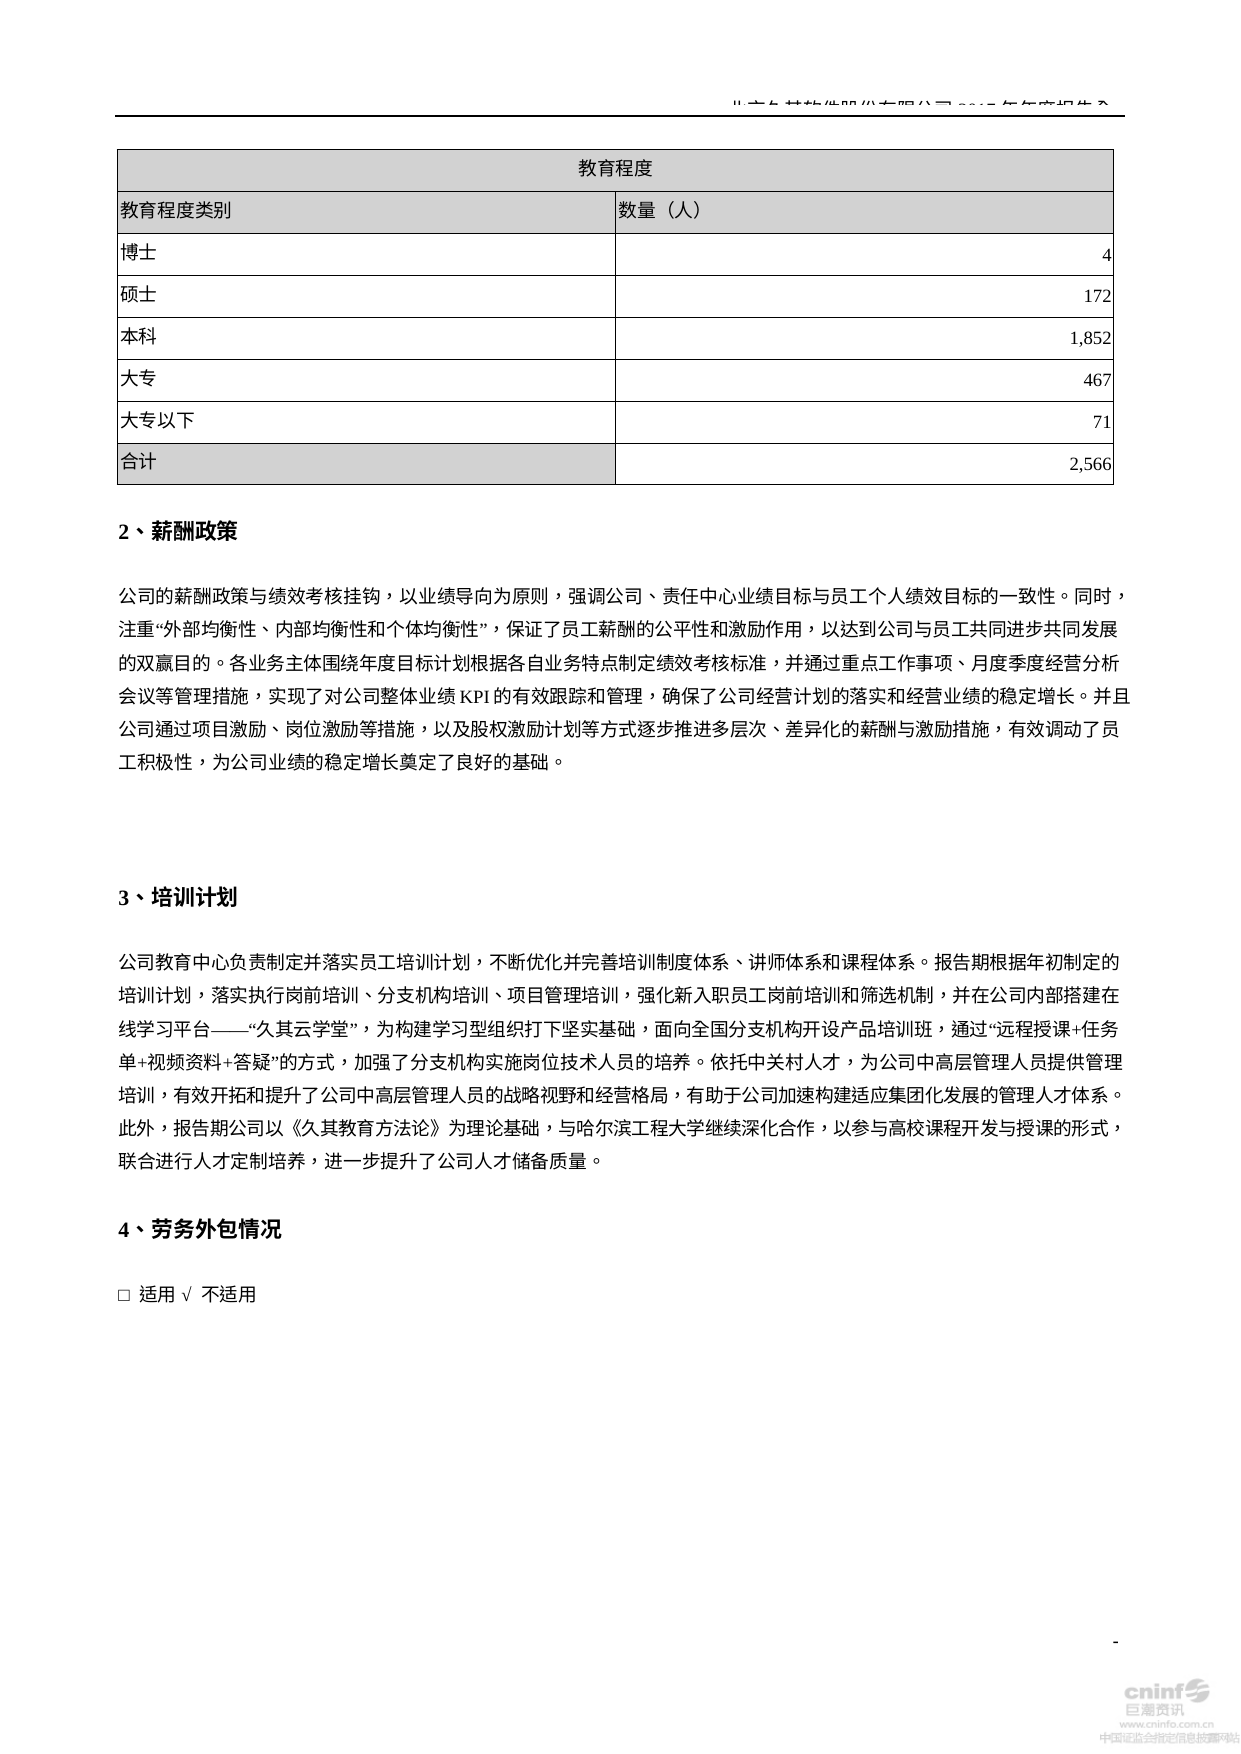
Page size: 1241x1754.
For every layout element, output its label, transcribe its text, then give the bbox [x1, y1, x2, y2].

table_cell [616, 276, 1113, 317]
subtitle 4、劳务外包情况 [118, 1214, 1138, 1244]
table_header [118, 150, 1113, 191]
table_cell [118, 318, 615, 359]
text 公司的薪酬政策与绩效考核挂钩，以业绩导向为原则，强调公司、责任中心业绩目标与员工个人绩效目标的一致性。同时， 注重“外部均衡性、内部均衡性和个体均衡性”，保证了员工薪酬的公平性和激励作用，以达到公司与员工共同进步共同发展 的双赢目的。各业务主体围绕年度目标计划根据各自业务特点制定绩效考核标准，并通过重点工作事项、月度季度经营分析 会议等管理措施，实现了对公司整体业绩KPI的有效跟踪和管理，确保了公司经营计划的落实和经营业绩的稳定增长。并且 公司通过项目激励、岗位激励等措施，以及股权激励计划等方式逐步推进多层次、差异化的薪酬与激励措施，有效调动了员 工积极性，为公司业绩的稳定增长奠定了良好的基础。 [118, 583, 1133, 775]
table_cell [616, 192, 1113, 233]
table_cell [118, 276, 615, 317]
subtitle 2、薪酬政策 [118, 516, 1138, 546]
picture [1099, 1673, 1241, 1754]
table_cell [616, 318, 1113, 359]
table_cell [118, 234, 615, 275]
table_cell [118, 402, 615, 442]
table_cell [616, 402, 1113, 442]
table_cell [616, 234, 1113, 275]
text 公司教育中心负责制定并落实员工培训计划，不断优化并完善培训制度体系、讲师体系和课程体系。报告期根据年初制定的 培训计划，落实执行岗前培训、分支机构培训、项目管理培训，强化新入职员工岗前培训和筛选机制，并在公司内部搭建在 线学习平台——“久其云学堂”，为构建学习型组织打下坚实基础，面向全国分支机构开设产品培训班，通过“远程授课+任务 单+视频资料+答疑”的方式，加强了分支机构实施岗位技术人员的培养。依托中关村人才，为公司中高层管理人员提供管理 培训，有效开拓和提升了公司中高层管理人员的战略视野和经营格局，有助于公司加速构建适应集团化发展的管理人才体系。 此外，报告期公司以《久其教育方法论》为理论基础，与哈尔滨工程大学继续深化合作，以参与高校课程开发与授课的形式， 联合进行人才定制培养，进一步提升了公司人才储备质量。 [118, 950, 1138, 1174]
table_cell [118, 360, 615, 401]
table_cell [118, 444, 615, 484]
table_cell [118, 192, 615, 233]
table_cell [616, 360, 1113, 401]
subtitle 3、培训计划 [118, 882, 1138, 912]
text □ 适用 √ 不适用 [118, 1281, 1138, 1307]
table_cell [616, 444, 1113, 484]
